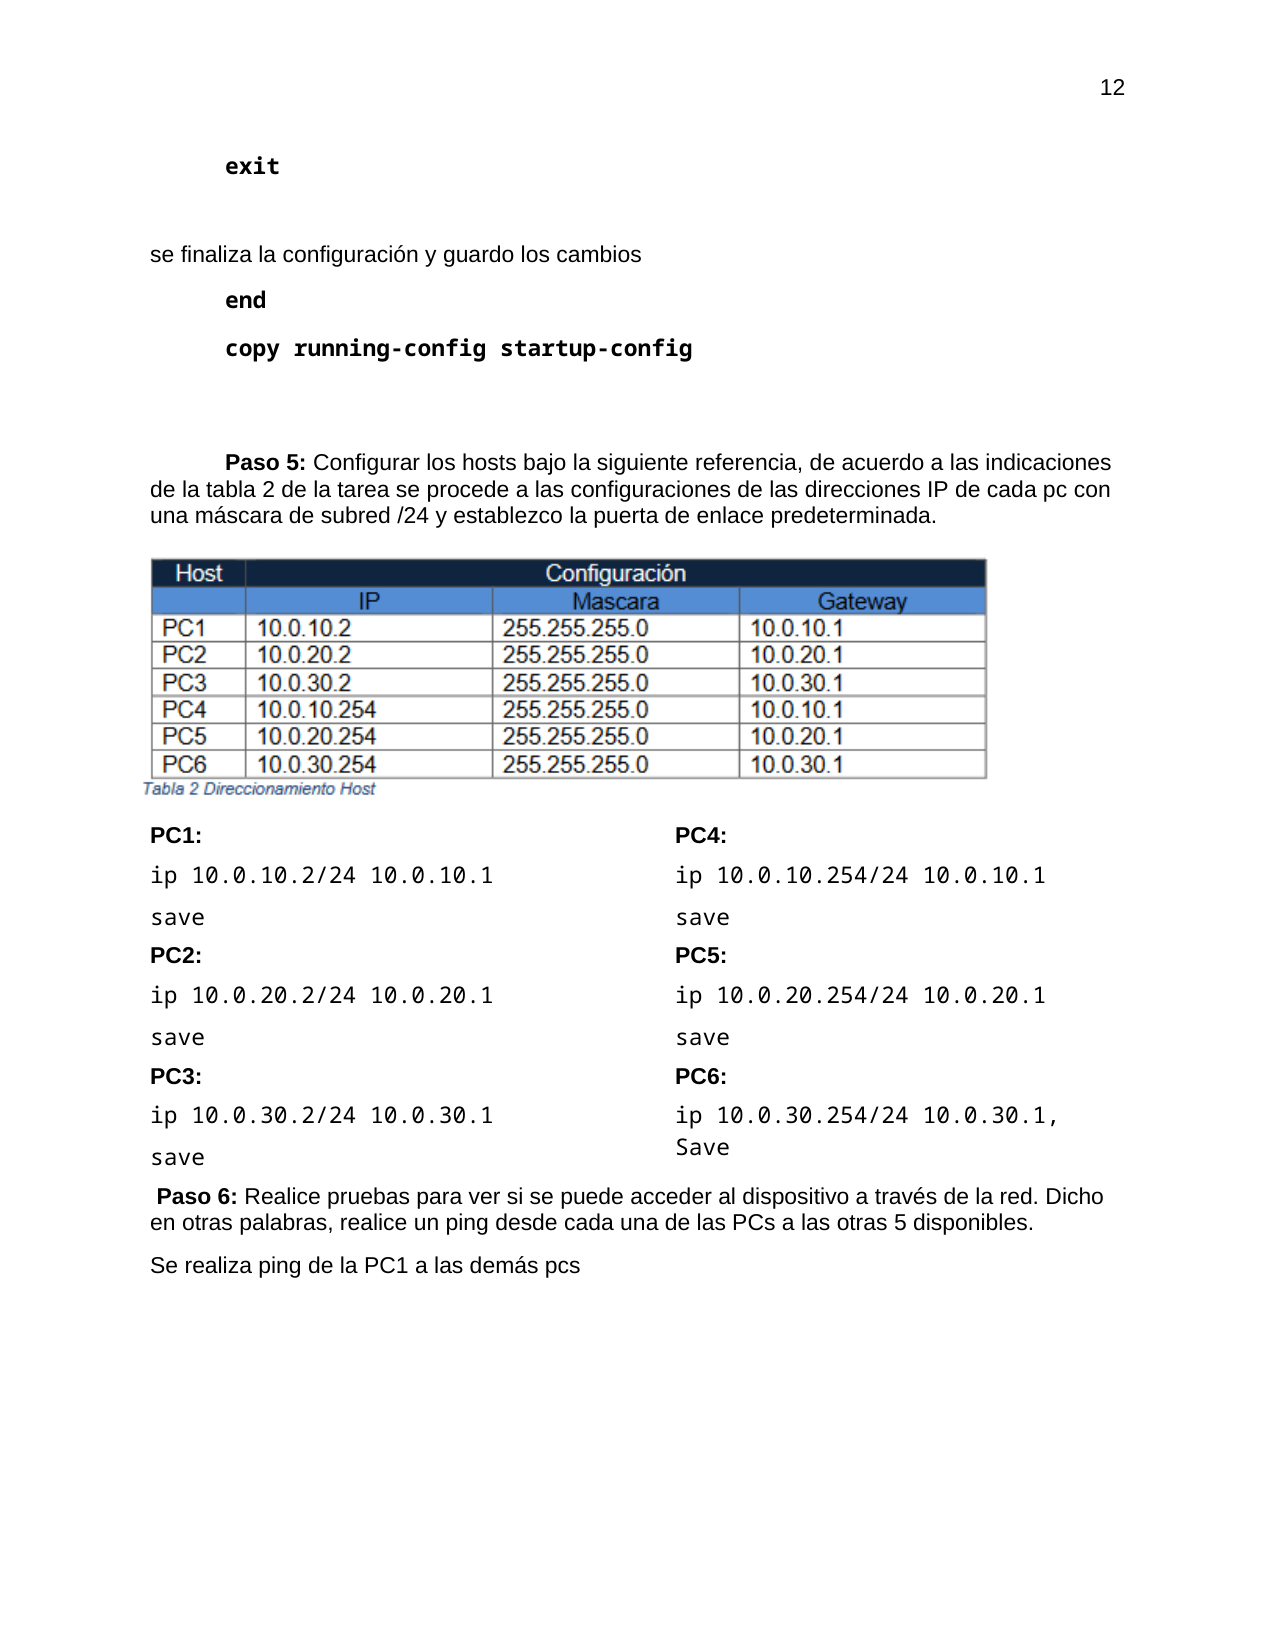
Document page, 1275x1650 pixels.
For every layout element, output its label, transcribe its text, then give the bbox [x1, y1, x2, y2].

text PC5: [675, 942, 1125, 969]
text PC6: [675, 1063, 1125, 1089]
text PC3: [150, 1063, 600, 1089]
text Paso 6: Realice pruebas para ver si se puede acceder al dispositivo a través de la red. Dicho en otras palabras, realice un ping desde cada una de las PCs a las otras 5 disponibles. [150, 1183, 1125, 1235]
text save [675, 1021, 1125, 1052]
text end [150, 284, 1125, 315]
text PC4: [675, 822, 1125, 849]
text ip 10.0.10.254/24 10.0.10.1 [675, 859, 1125, 890]
text se finaliza la configuración y guardo los cambios [150, 241, 1125, 267]
text ip 10.0.30.2/24 10.0.30.1 [150, 1099, 600, 1131]
text save [150, 1021, 600, 1052]
text ip 10.0.20.2/24 10.0.20.1 [150, 979, 600, 1011]
text PC1: [150, 822, 600, 849]
text Se realiza ping de la PC1 a las demás pcs [150, 1252, 1125, 1278]
text ip 10.0.10.2/24 10.0.10.1 [150, 859, 600, 890]
text Paso 5: Configurar los hosts bajo la siguiente referencia, de acuerdo a las indicaciones de la tabla 2 de la tarea se procede a las configuraciones de las direcciones IP de cada pc con una máscara de subred /24 y establezco la puerta de enlace predeterminada. [150, 449, 1125, 528]
text copy running-config startup-config [150, 332, 1125, 363]
text save [675, 901, 1125, 932]
text ip 10.0.30.254/24 10.0.30.1, Save [675, 1099, 1125, 1162]
text PC2: [150, 942, 600, 969]
text save [150, 901, 600, 932]
text ip 10.0.20.254/24 10.0.20.1 [675, 979, 1125, 1011]
text save [150, 1141, 600, 1172]
text exit [150, 150, 1125, 181]
picture [128, 547, 1011, 817]
